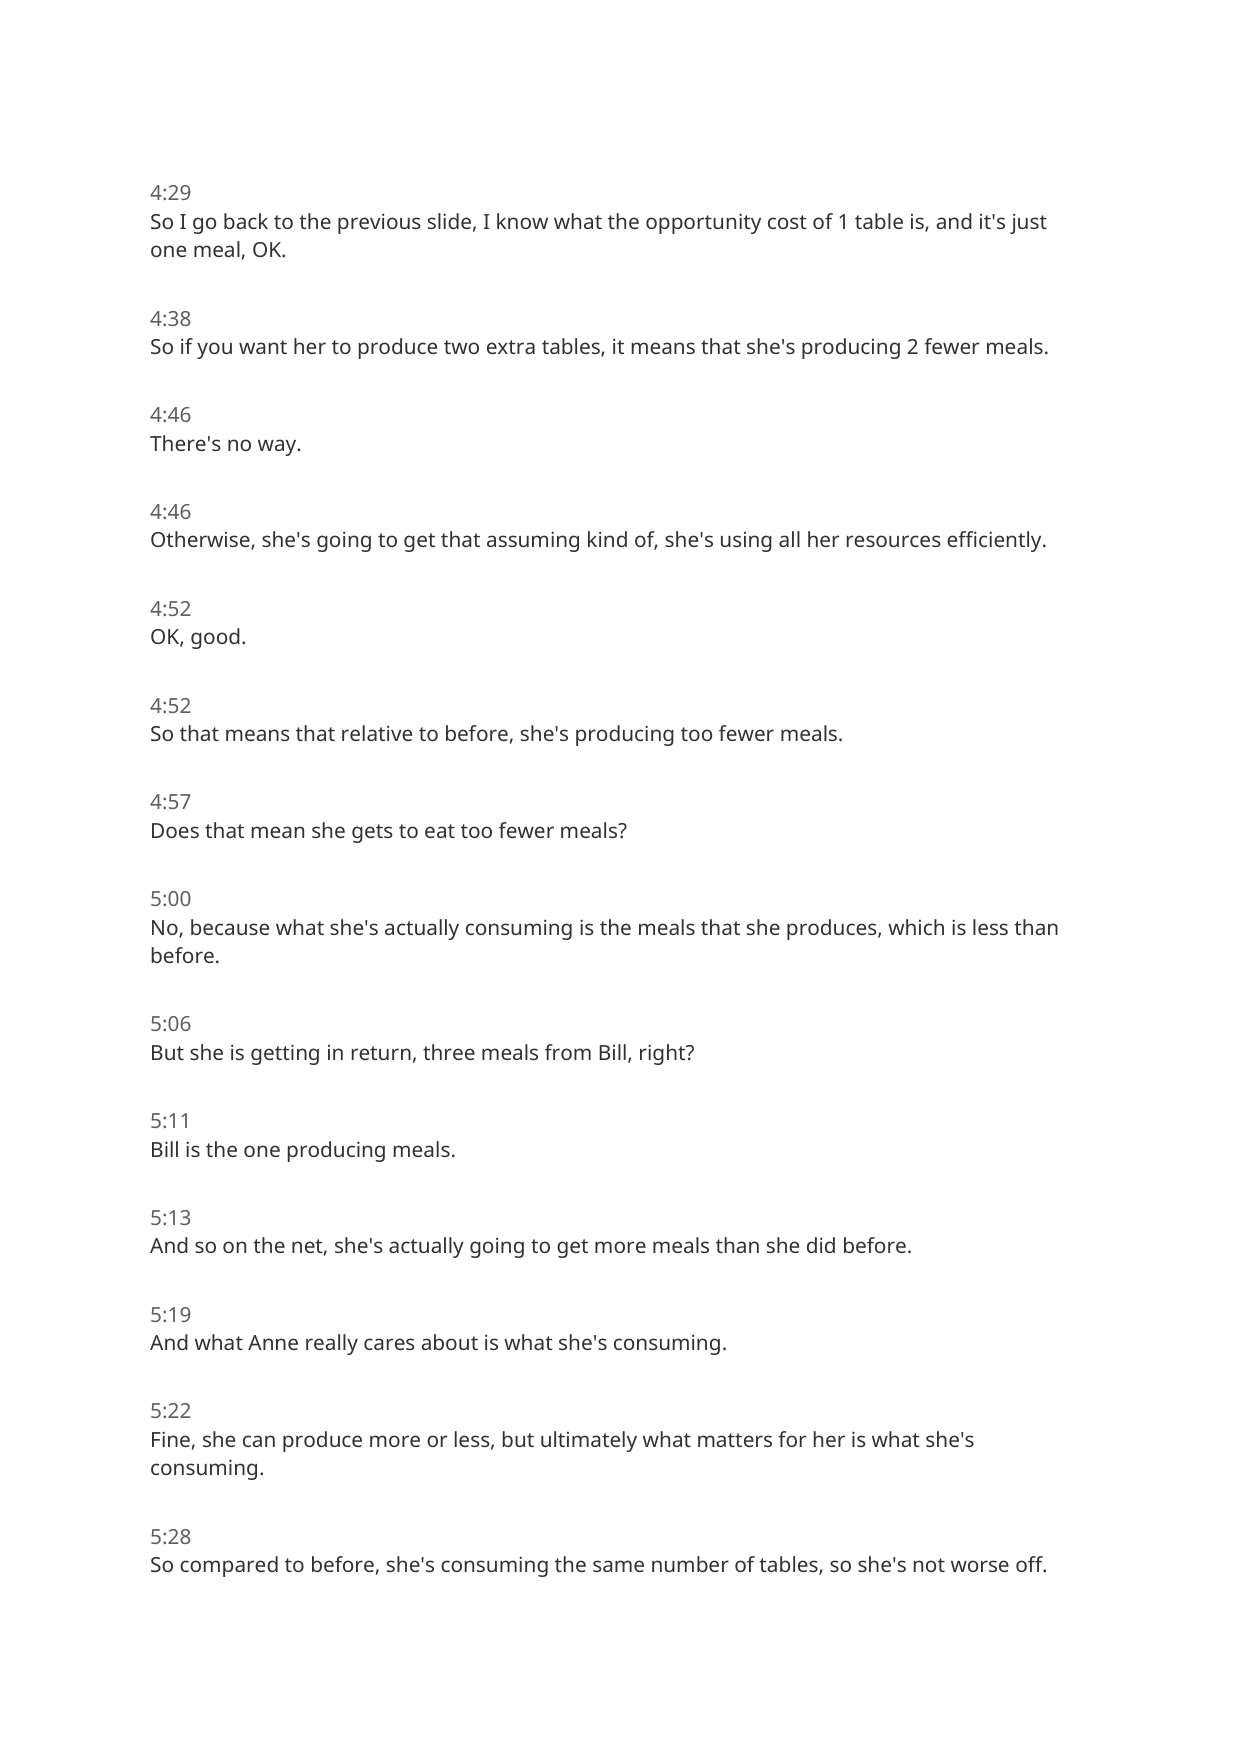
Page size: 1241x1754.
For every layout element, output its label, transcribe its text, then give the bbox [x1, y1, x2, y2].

text 4:46 There's no way. [150, 372, 1090, 457]
text 4:29 So I go back to the previous slide, I know what the opportunity cost of 1 table is, and it's just one meal, OK. [150, 150, 1090, 264]
text 4:52 So that means that relative to before, she's producing too fewer meals. [150, 662, 1090, 748]
text 4:46 Otherwise, she's going to get that assuming kind of, she's using all her resources efficiently. [150, 469, 1090, 554]
text 4:52 OK, good. [150, 566, 1090, 651]
text 5:06 But she is getting in return, three meals from Bill, right? [150, 981, 1090, 1066]
text 5:28 So compared to before, she's consuming the same number of tables, so she's not worse off. [150, 1493, 1090, 1579]
text 5:00 No, because what she's actually consuming is the meals that she produces, which is less than before. [150, 856, 1090, 969]
text 5:19 And what Anne really cares about is what she's consuming. [150, 1271, 1090, 1357]
text 4:38 So if you want her to produce two extra tables, it means that she's producing 2 fewer meals. [150, 275, 1090, 361]
text 4:57 Does that mean she gets to eat too fewer meals? [150, 759, 1090, 844]
text 5:13 And so on the net, she's actually going to get more meals than she did before. [150, 1174, 1090, 1260]
text 5:22 Fine, she can produce more or less, but ultimately what matters for her is what she's consuming. [150, 1368, 1090, 1482]
text 5:11 Bill is the one producing meals. [150, 1078, 1090, 1163]
